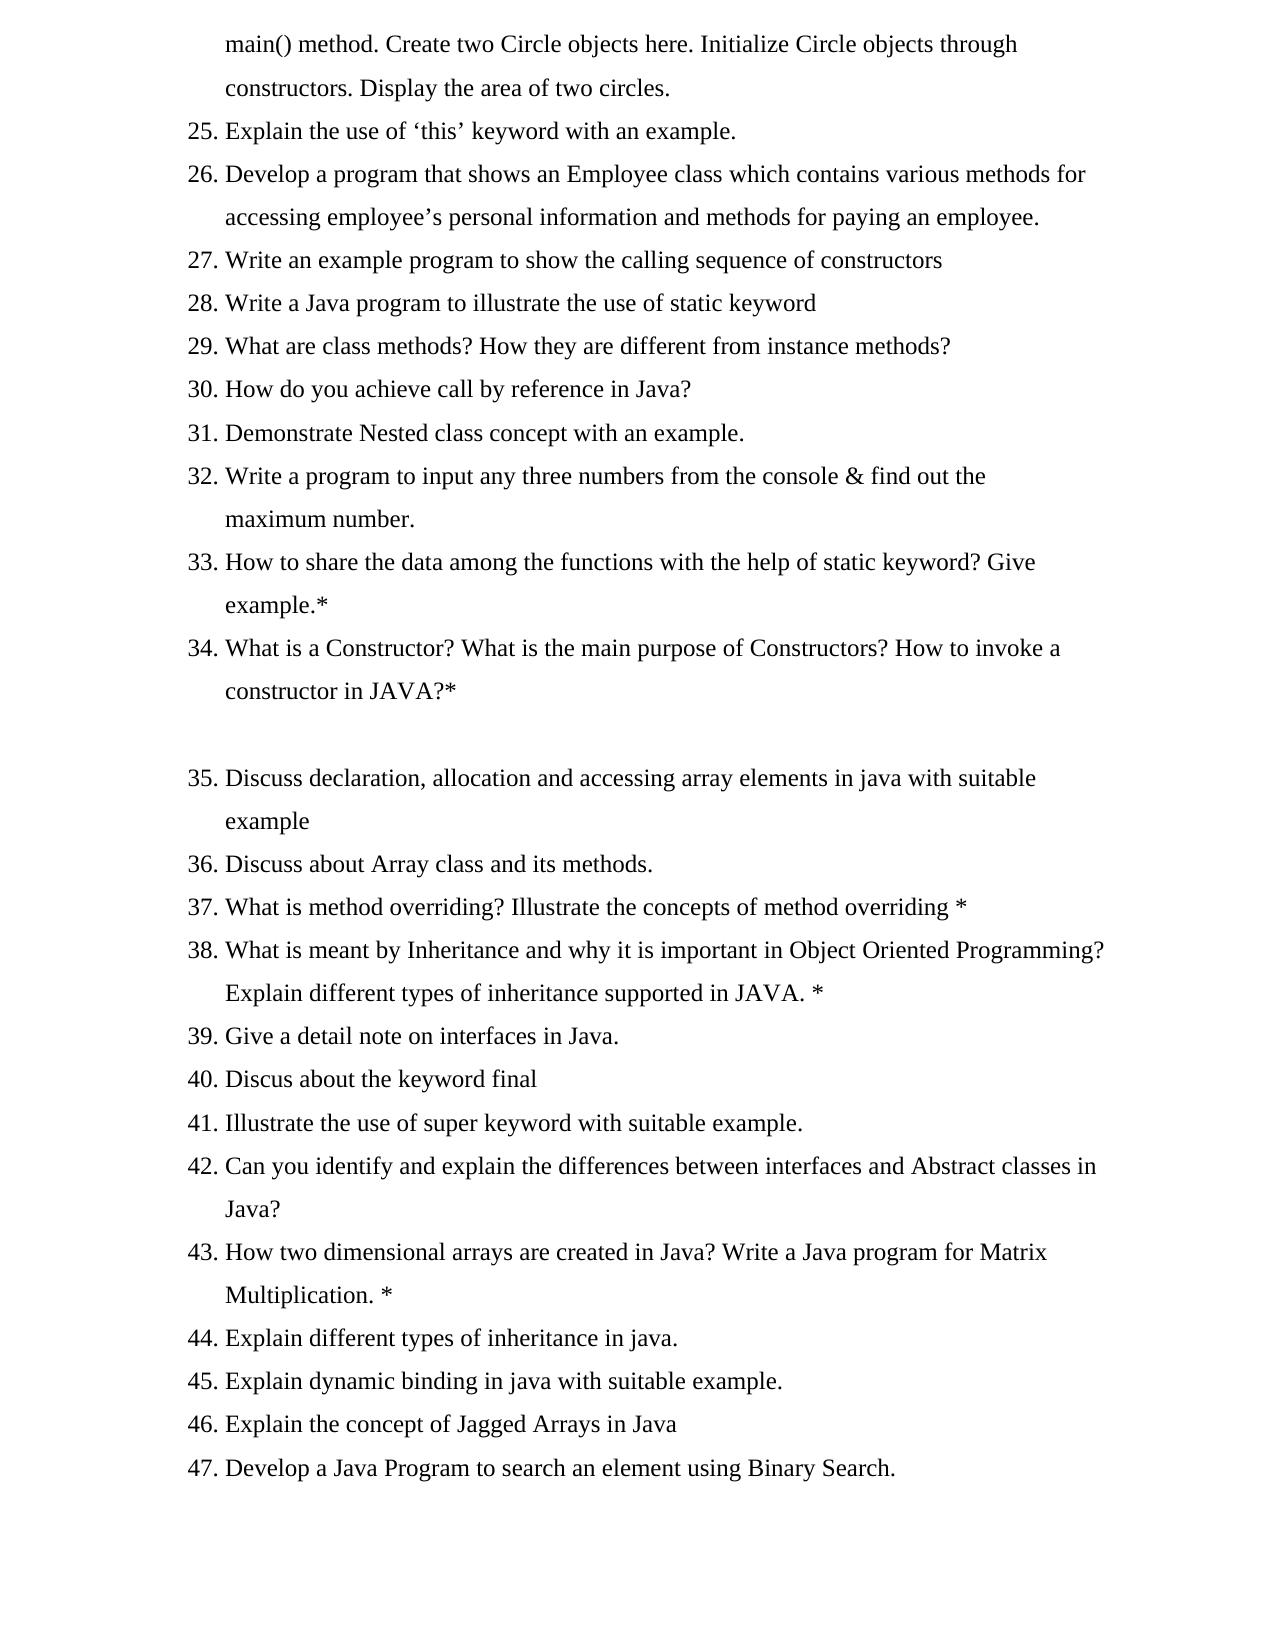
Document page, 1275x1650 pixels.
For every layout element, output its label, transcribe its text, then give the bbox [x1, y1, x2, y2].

list Develop a program that shows an Employee class which contains various methods for accessing employee’s personal information and methods for paying an employee. [187, 159, 1125, 231]
list Discuss about Array class and its methods. [187, 849, 1125, 878]
list Demonstrate Nested class concept with an example. [187, 418, 1125, 446]
list Write an example program to show the calling sequence of constructors [187, 245, 1125, 274]
list What is method overriding? Illustrate the concepts of method overriding * [187, 892, 1125, 921]
list Illustrate the use of super keyword with suitable example. [187, 1108, 1125, 1136]
list What is a Constructor? What is the main purpose of Constructors? How to invoke a constructor in JAVA?* [187, 633, 1125, 705]
list How to share the data among the functions with the help of static keyword? Give example.* [187, 547, 1125, 619]
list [187, 29, 1125, 101]
list Discuss declaration, allocation and accessing array elements in java with suitable example [187, 763, 1125, 834]
list What is meant by Inheritance and why it is important in Object Oriented Programming? Explain different types of inheritance supported in JAVA. * [187, 935, 1125, 1007]
list Explain the concept of Jagged Arrays in Java [187, 1409, 1125, 1438]
list Discus about the keyword final [187, 1064, 1125, 1093]
list Give a detail note on interfaces in Java. [187, 1021, 1125, 1050]
list Write a Java program to illustrate the use of static keyword [187, 288, 1125, 317]
list Explain dynamic binding in java with suitable example. [187, 1366, 1125, 1395]
list Explain the use of ‘this’ keyword with an example. [187, 116, 1125, 144]
list How two dimensional arrays are created in Java? Write a Java program for Matrix Multiplication. * [187, 1237, 1125, 1309]
list Develop a Java Program to search an element using Binary Search. [187, 1453, 1125, 1481]
list maximum number. [225, 504, 1125, 533]
list What are class methods? How they are different from instance methods? [187, 331, 1125, 360]
list How do you achieve call by reference in Java? [187, 374, 1125, 403]
list Write a program to input any three numbers from the console & find out the [187, 461, 1125, 489]
list Can you identify and explain the differences between interfaces and Abstract classes in Java? [187, 1151, 1125, 1223]
list Explain different types of inheritance in java. [187, 1323, 1125, 1352]
